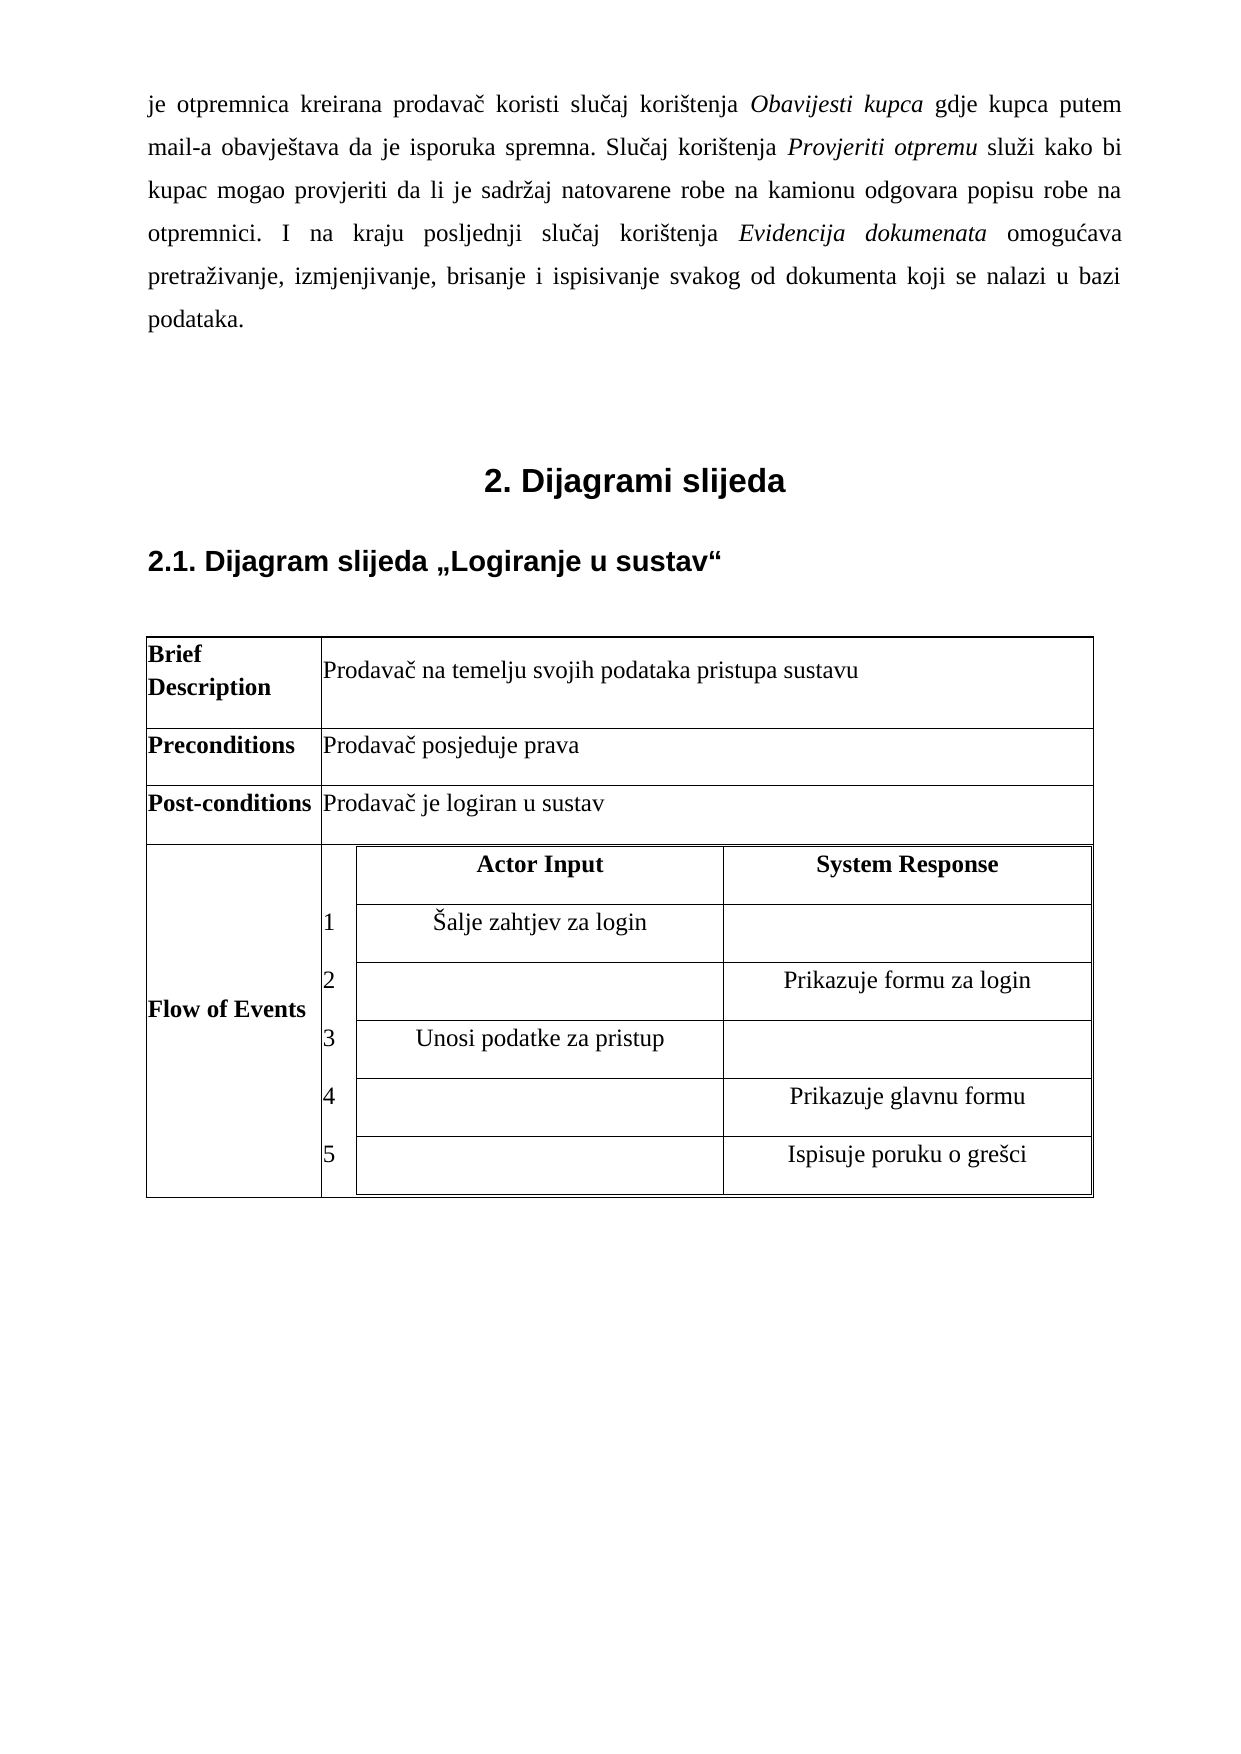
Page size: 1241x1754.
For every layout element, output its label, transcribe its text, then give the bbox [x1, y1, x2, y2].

table_cell Post-conditions [147, 786, 321, 843]
subtitle 2.1. Dijagram slijeda „Logiranje u sustav“ [148, 544, 1122, 577]
subtitle 2. Dijagrami slijeda [148, 461, 1122, 500]
table_cell [322, 845, 1093, 1197]
table_cell Flow of Events [147, 845, 321, 1197]
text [148, 89, 1122, 333]
table_header Prodavač na temelju svojih podataka pristupa sustavu [322, 638, 1093, 727]
table_header Brief Description [147, 638, 321, 727]
table_cell Prodavač je logiran u sustav [322, 786, 1093, 843]
table_cell Preconditions [147, 729, 321, 785]
table_cell Prodavač posjeduje prava [322, 729, 1093, 785]
